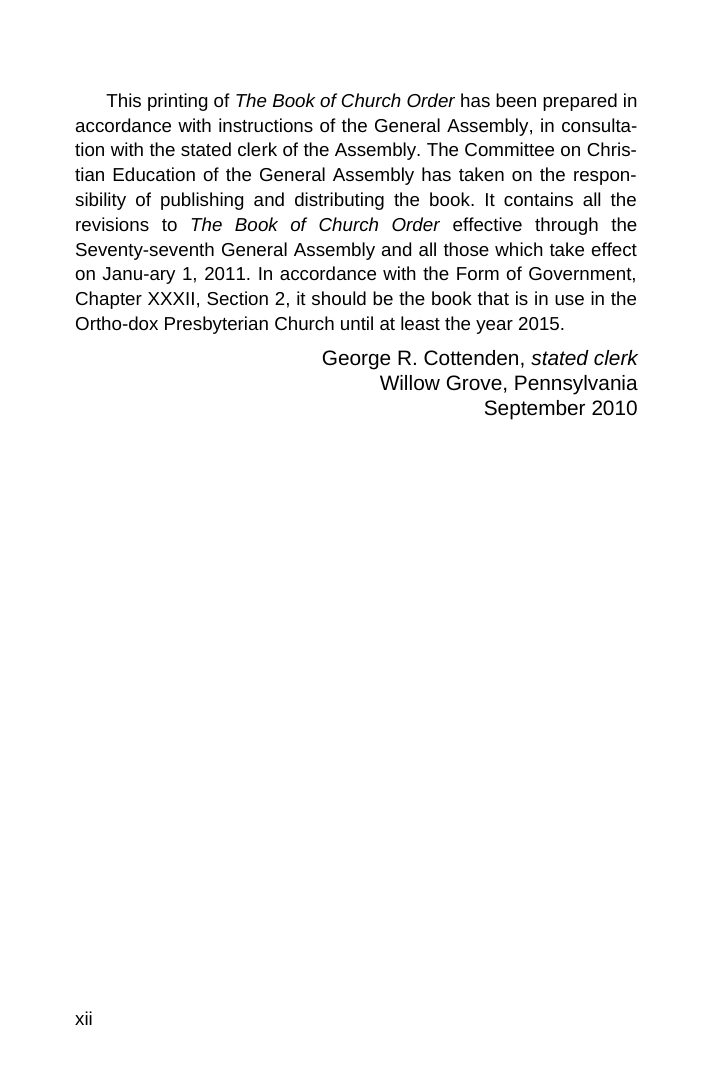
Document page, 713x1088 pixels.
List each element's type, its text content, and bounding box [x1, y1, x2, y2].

text This printing of The Book of Church Order has been prepared in accordance with instructions of the General Assembly, in consulta-tion with the stated clerk of the Assembly. The Committee on Chris-tian Education of the General Assembly has taken on the respon-sibility of publishing and distributing the book. It contains all the revisions to The Book of Church Order effective through the Seventy-seventh General Assembly and all those which take effect on Janu-ary 1, 2011. In accordance with the Form of Government, Chapter XXXII, Section 2, it should be the book that is in use in the Ortho-dox Presbyterian Church until at least the year 2015. [75, 89, 637, 334]
text xii [75, 1008, 637, 1029]
text Willow Grove, Pennsylvania [75, 371, 637, 395]
text George R. Cottenden, stated clerk [75, 346, 637, 370]
text September 2010 [75, 396, 637, 420]
